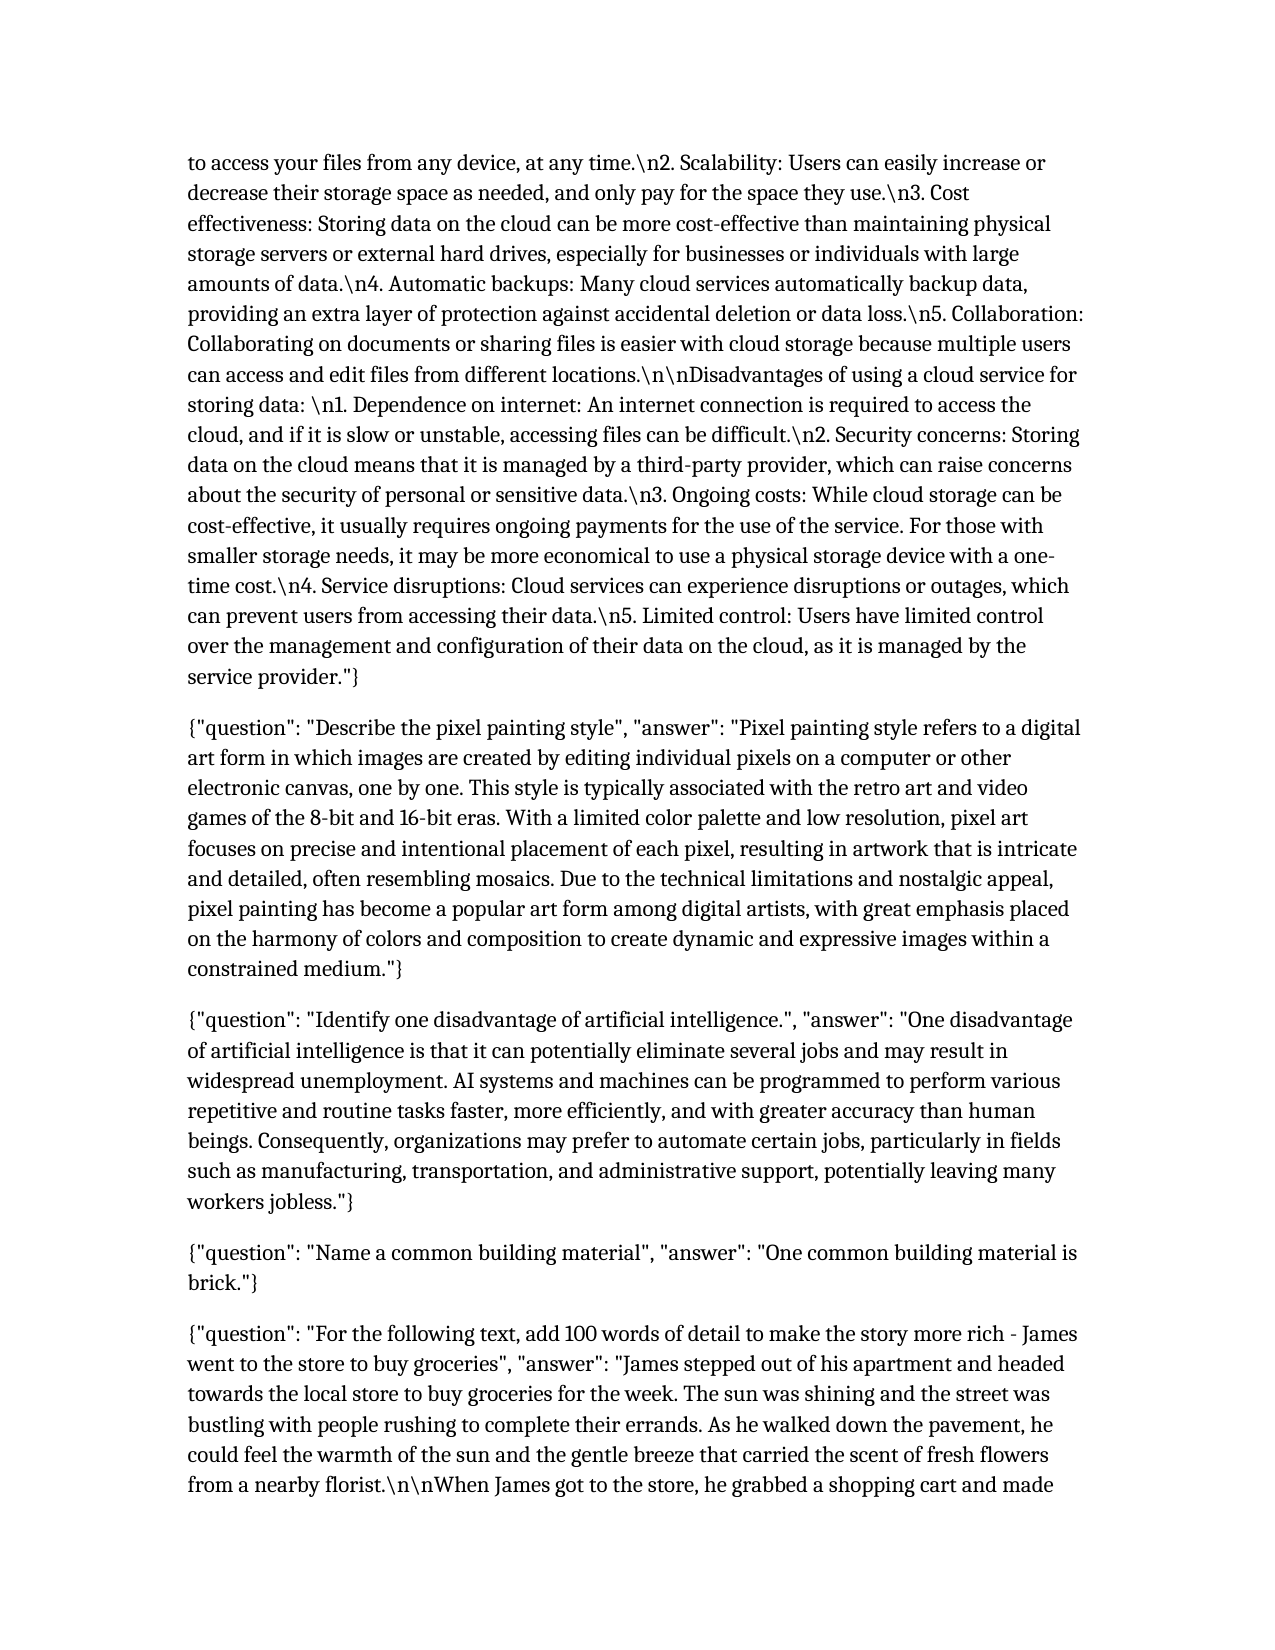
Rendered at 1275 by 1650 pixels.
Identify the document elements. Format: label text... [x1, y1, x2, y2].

text {"question": "Name a common building material", "answer": "One common building material is brick."} [187, 1239, 1087, 1296]
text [187, 150, 1087, 690]
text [187, 1321, 1087, 1498]
text {"question": "Describe the pixel painting style", "answer": "Pixel painting style refers to a digital art form in which images are created by editing individual pixels on a computer or other electronic canvas, one by one. This style is typically associated with the retro art and video games of the 8-bit and 16-bit eras. With a limited color palette and low resolution, pixel art focuses on precise and intentional placement of each pixel, resulting in artwork that is intricate and detailed, often resembling mosaics. Due to the technical limitations and nostalgic appeal, pixel painting has become a popular art form among digital artists, with great emphasis placed on the harmony of colors and composition to create dynamic and expressive images within a constrained medium."} [187, 714, 1087, 983]
text {"question": "Identify one disadvantage of artificial intelligence.", "answer": "One disadvantage of artificial intelligence is that it can potentially eliminate several jobs and may result in widespread unemployment. AI systems and machines can be programmed to perform various repetitive and routine tasks faster, more efficiently, and with greater accuracy than human beings. Consequently, organizations may prefer to automate certain jobs, particularly in fields such as manufacturing, transportation, and administrative support, potentially leaving many workers jobless."} [187, 1007, 1087, 1215]
